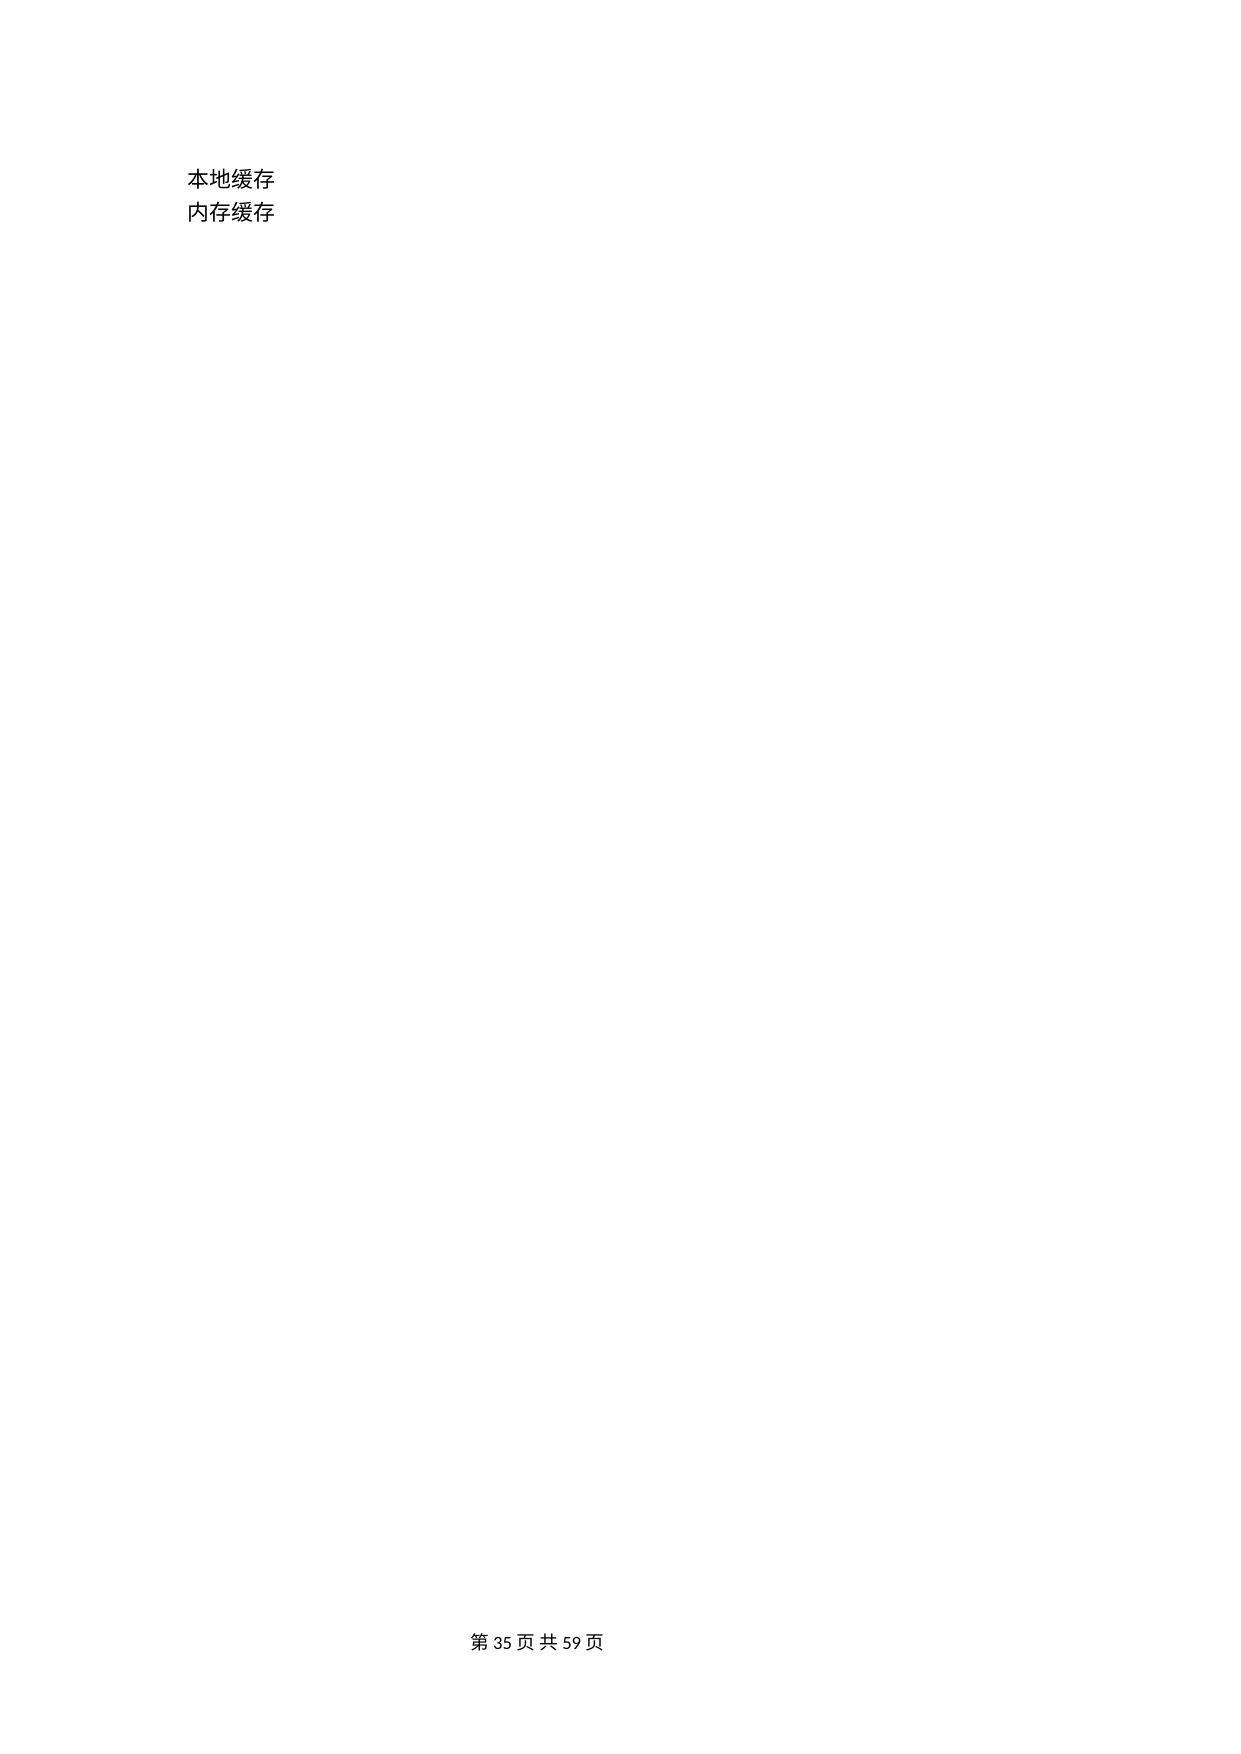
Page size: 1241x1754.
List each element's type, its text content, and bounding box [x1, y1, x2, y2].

text 本地缓存 [187, 162, 1053, 194]
text 内存缓存 [187, 194, 1053, 227]
